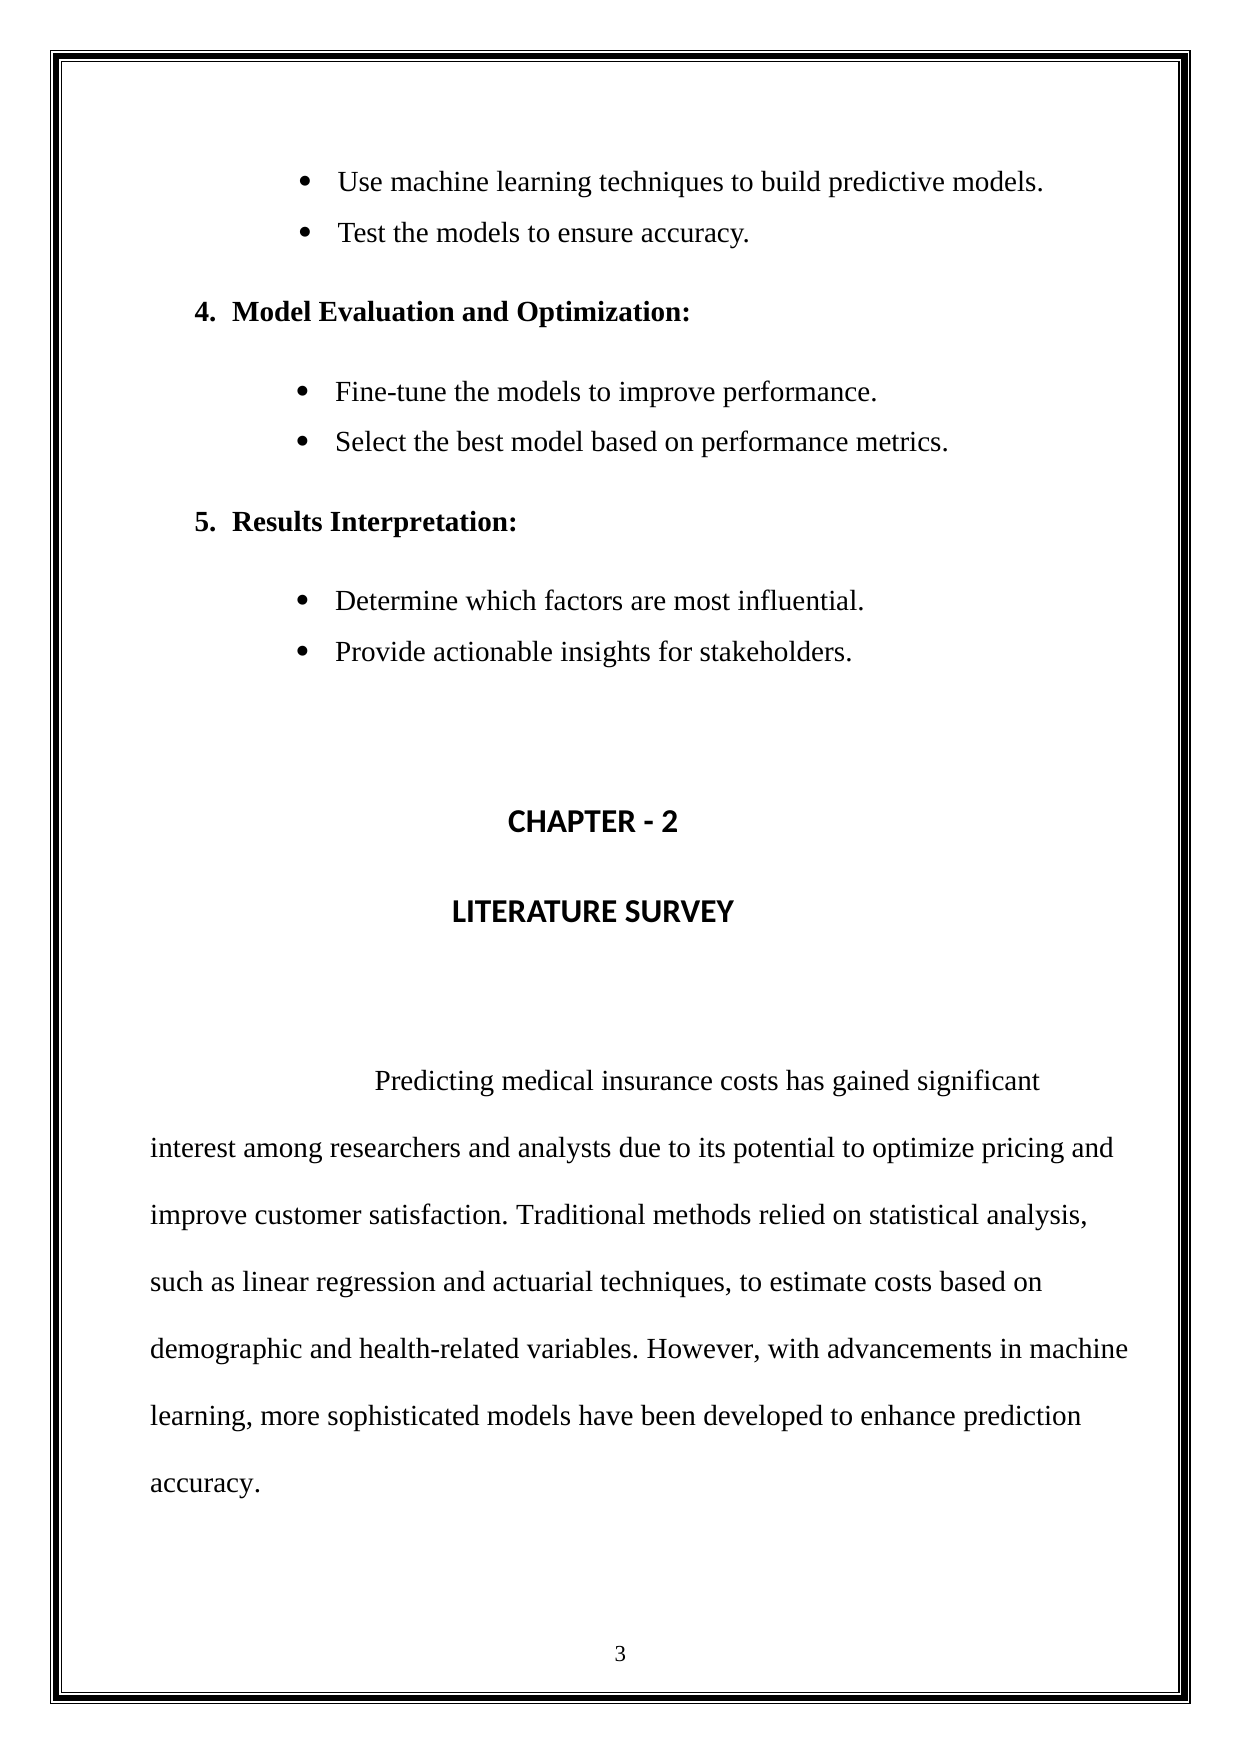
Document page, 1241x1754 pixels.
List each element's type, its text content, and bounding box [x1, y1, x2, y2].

list Model Evaluation and Optimization: [194, 294, 1129, 328]
list Fine-tune the models to improve performance. [297, 374, 1129, 408]
text CHAPTER - 2 [150, 800, 1129, 841]
list Test the models to ensure accuracy. [300, 215, 1129, 248]
list Results Interpretation: [194, 504, 1129, 537]
list Use machine learning techniques to build predictive models. [300, 164, 1129, 198]
list Determine which factors are most influential. [297, 583, 1129, 617]
text Predicting medical insurance costs has gained significant interest among researchers and analysts due to its potential to optimize pricing and improve customer satisfaction. Traditional methods relied on statistical analysis, such as linear regression and actuarial techniques, to estimate costs based on demographic and health-related variables. However, with advancements in machine learning, more sophisticated models have been developed to enhance prediction accuracy. [150, 1063, 1129, 1499]
list Provide actionable insights for stakeholders. [297, 634, 1129, 667]
list Select the best model based on performance metrics. [297, 424, 1129, 458]
subtitle LITERATURE SURVEY [148, 890, 1090, 931]
